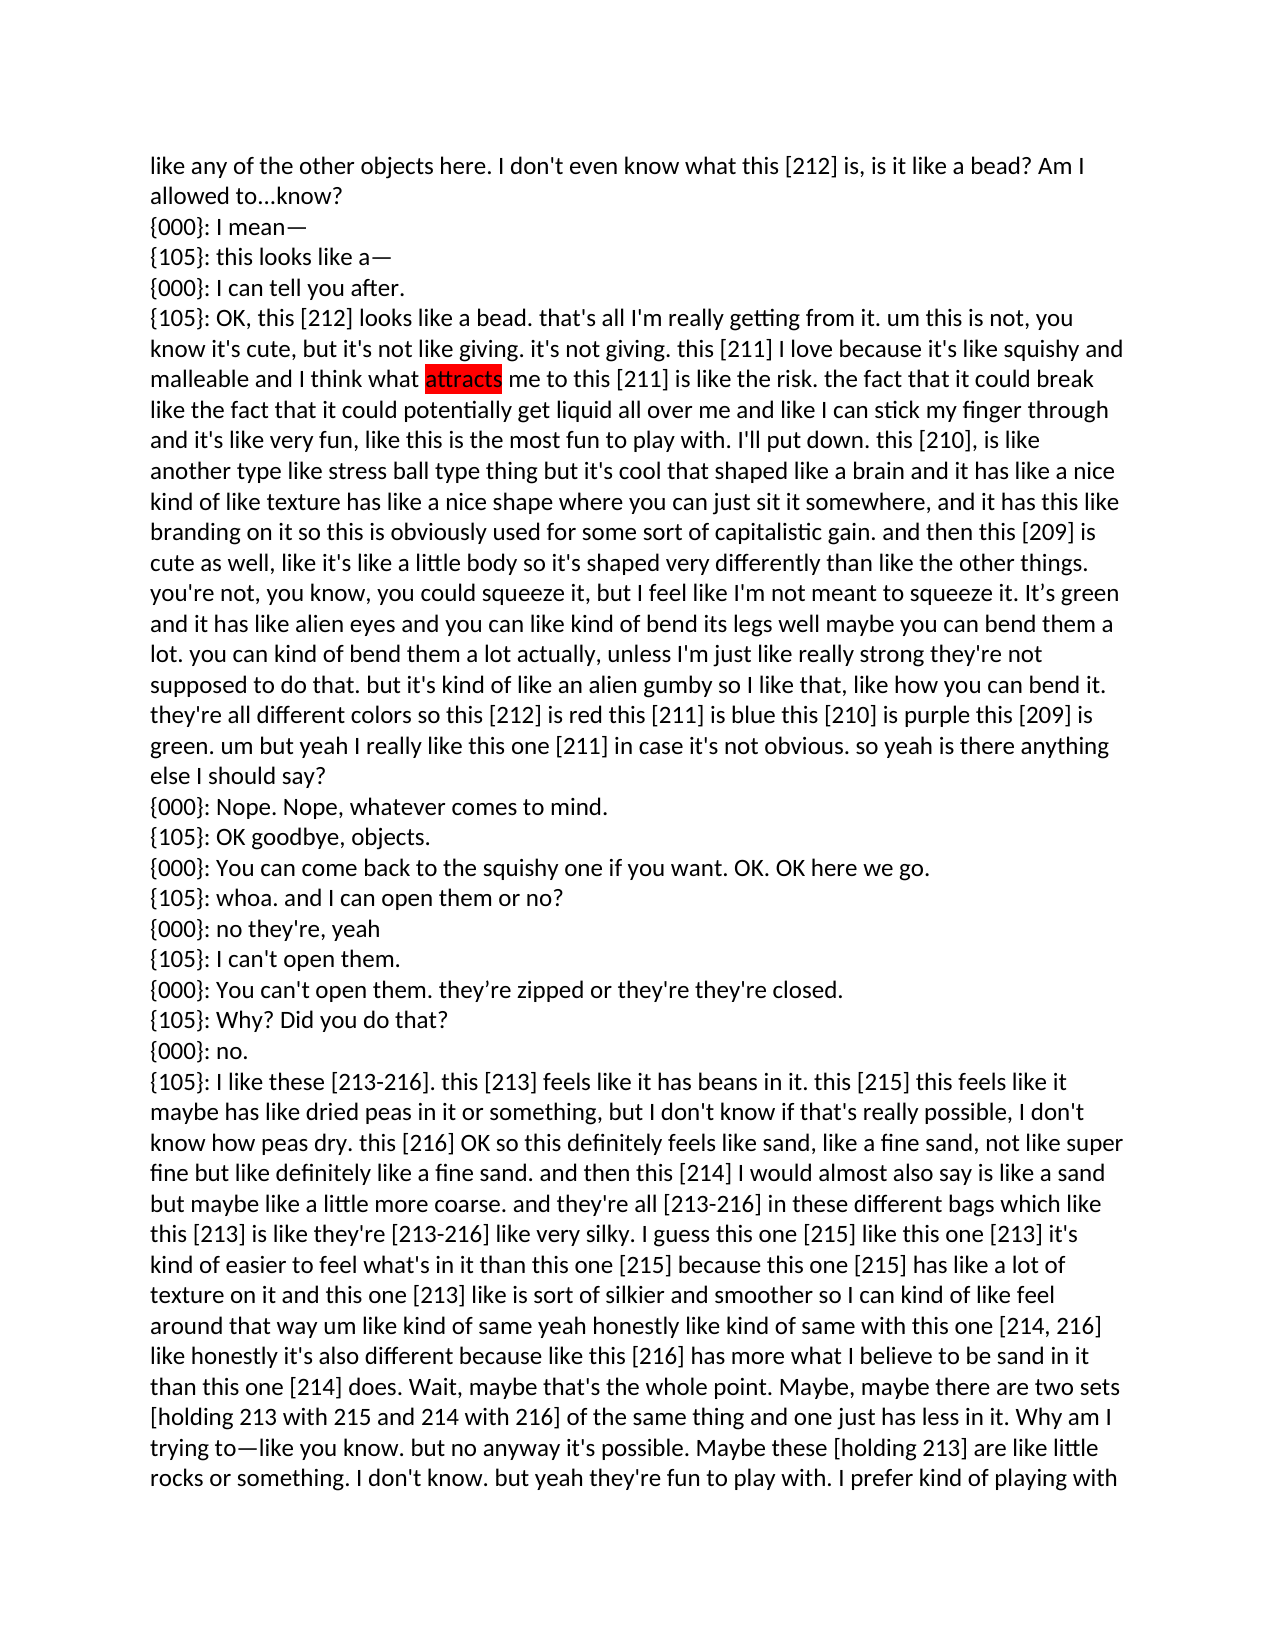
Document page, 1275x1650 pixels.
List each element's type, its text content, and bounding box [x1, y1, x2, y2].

text {000}: no. [150, 1035, 1125, 1066]
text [150, 150, 1125, 211]
text {000}: I mean— [150, 211, 1125, 242]
text {000}: no they're, yeah [150, 913, 1125, 943]
text {105}: OK goodbye, objects. [150, 821, 1125, 852]
text {105}: OK, this [212] looks like a bead. that's all I'm really getting from it. um this is not, you know it's cute, but it's not like giving. it's not giving. this [211] I love because it's like squishy and malleable and I think what attracts me to this [211] is like the risk. the fact that it could break like the fact that it could potentially get liquid all over me and like I can stick my finger through and it's like very fun, like this is the most fun to play with. I'll put down. this [210], is like another type like stress ball type thing but it's cool that shaped like a brain and it has like a nice kind of like texture has like a nice shape where you can just sit it somewhere, and it has this like branding on it so this is obviously used for some sort of capitalistic gain. and then this [209] is cute as well, like it's like a little body so it's shaped very differently than like the other things. you're not, you know, you could squeeze it, but I feel like I'm not meant to squeeze it. It’s green and it has like alien eyes and you can like kind of bend its legs well maybe you can bend them a lot. you can kind of bend them a lot actually, unless I'm just like really strong they're not supposed to do that. but it's kind of like an alien gumby so I like that, like how you can bend it. they're all different colors so this [212] is red this [211] is blue this [210] is purple this [209] is green. um but yeah I really like this one [211] in case it's not obvious. so yeah is there anything else I should say? [150, 303, 1125, 791]
text {105}: Why? Did you do that? [150, 1004, 1125, 1035]
text {105}: this looks like a— [150, 242, 1125, 272]
text {000}: Nope. Nope, whatever comes to mind. [150, 791, 1125, 821]
text {000}: You can't open them. they’re zipped or they're they're closed. [150, 974, 1125, 1004]
text {000}: I can tell you after. [150, 272, 1125, 303]
text {105}: I can't open them. [150, 943, 1125, 974]
text {000}: You can come back to the squishy one if you want. OK. OK here we go. [150, 852, 1125, 882]
text {105}: whoa. and I can open them or no? [150, 882, 1125, 913]
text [150, 1066, 1125, 1493]
